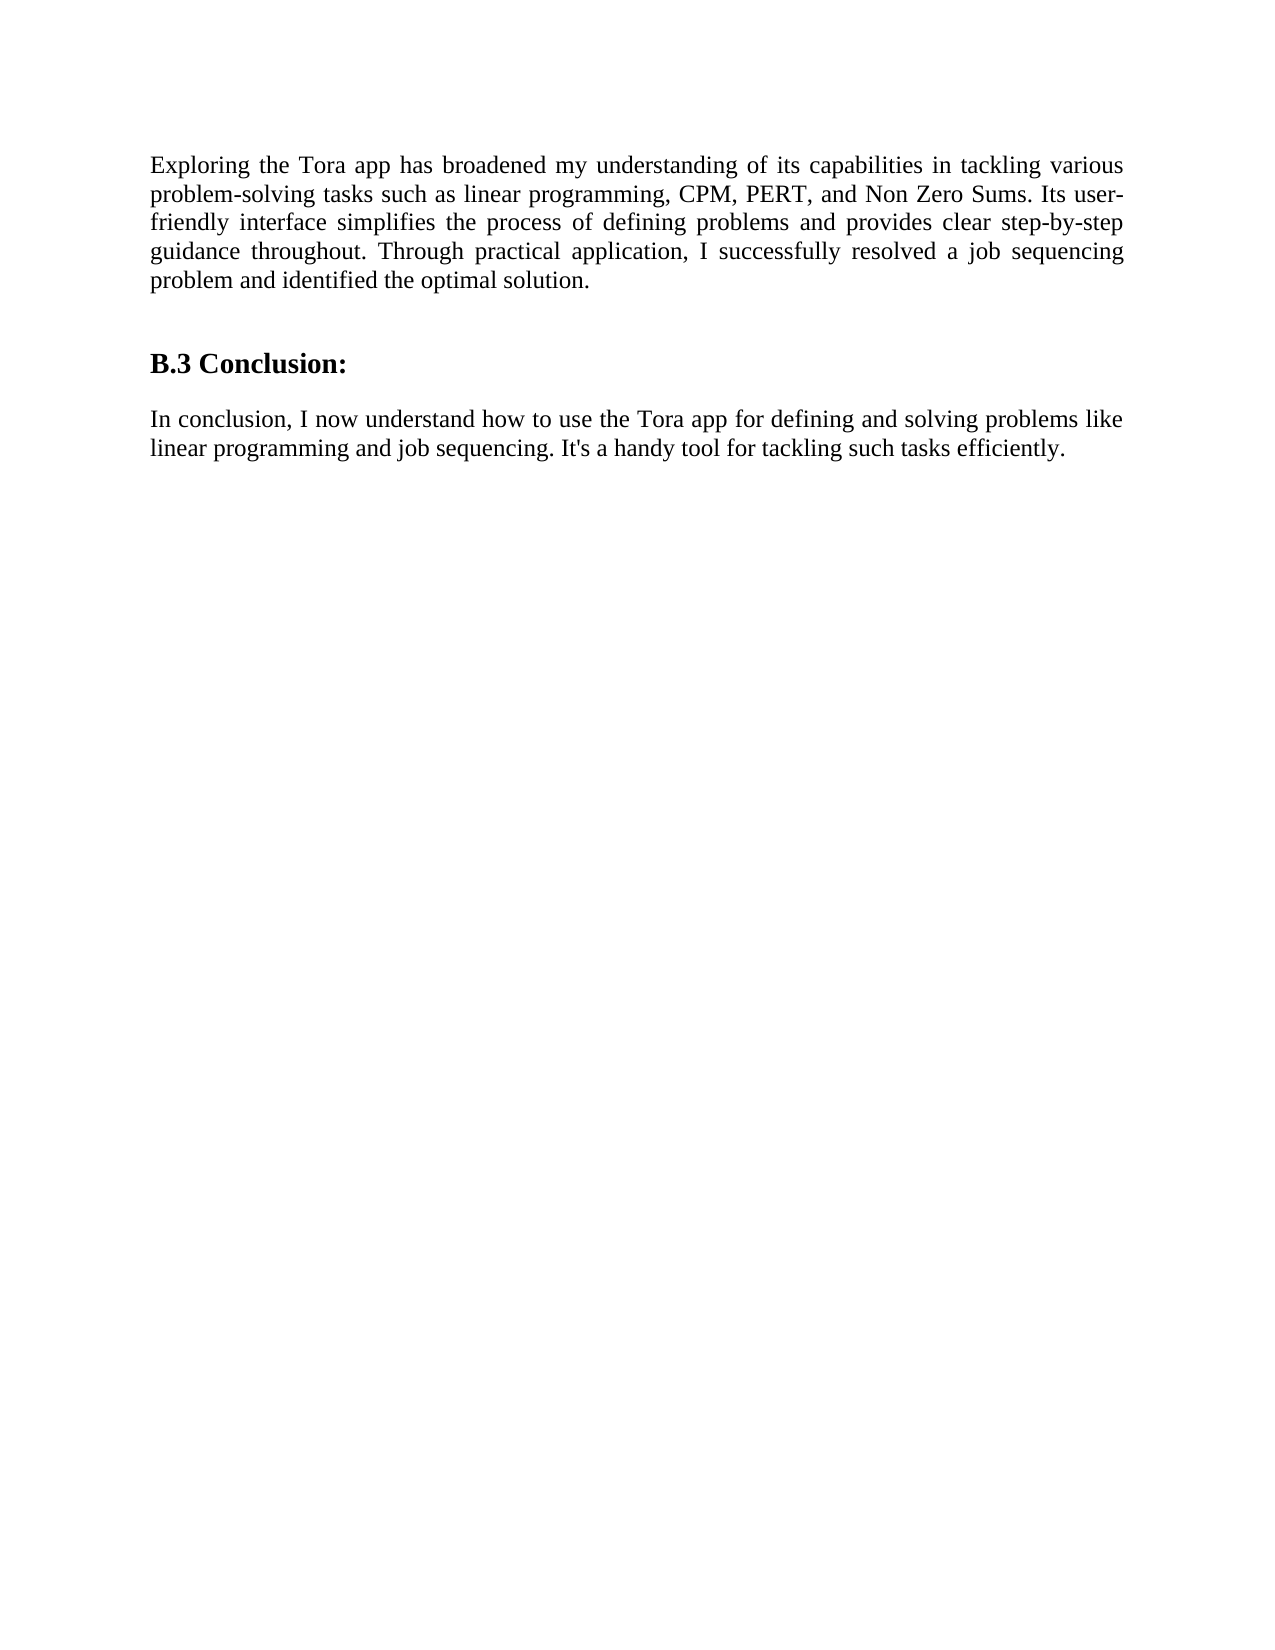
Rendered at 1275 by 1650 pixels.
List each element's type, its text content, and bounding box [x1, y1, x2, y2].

text B.3 Conclusion: [150, 347, 1125, 380]
text In conclusion, I now understand how to use the Tora app for defining and solving problems like linear programming and job sequencing. It's a handy tool for tackling such tasks efficiently. [150, 404, 1125, 462]
text Exploring the Tora app has broadened my understanding of its capabilities in tackling various problem-solving tasks such as linear programming, CPM, PERT, and Non Zero Sums. Its user-friendly interface simplifies the process of defining problems and provides clear step-by-step guidance throughout. Through practical application, I successfully resolved a job sequencing problem and identified the optimal solution. [150, 150, 1125, 294]
